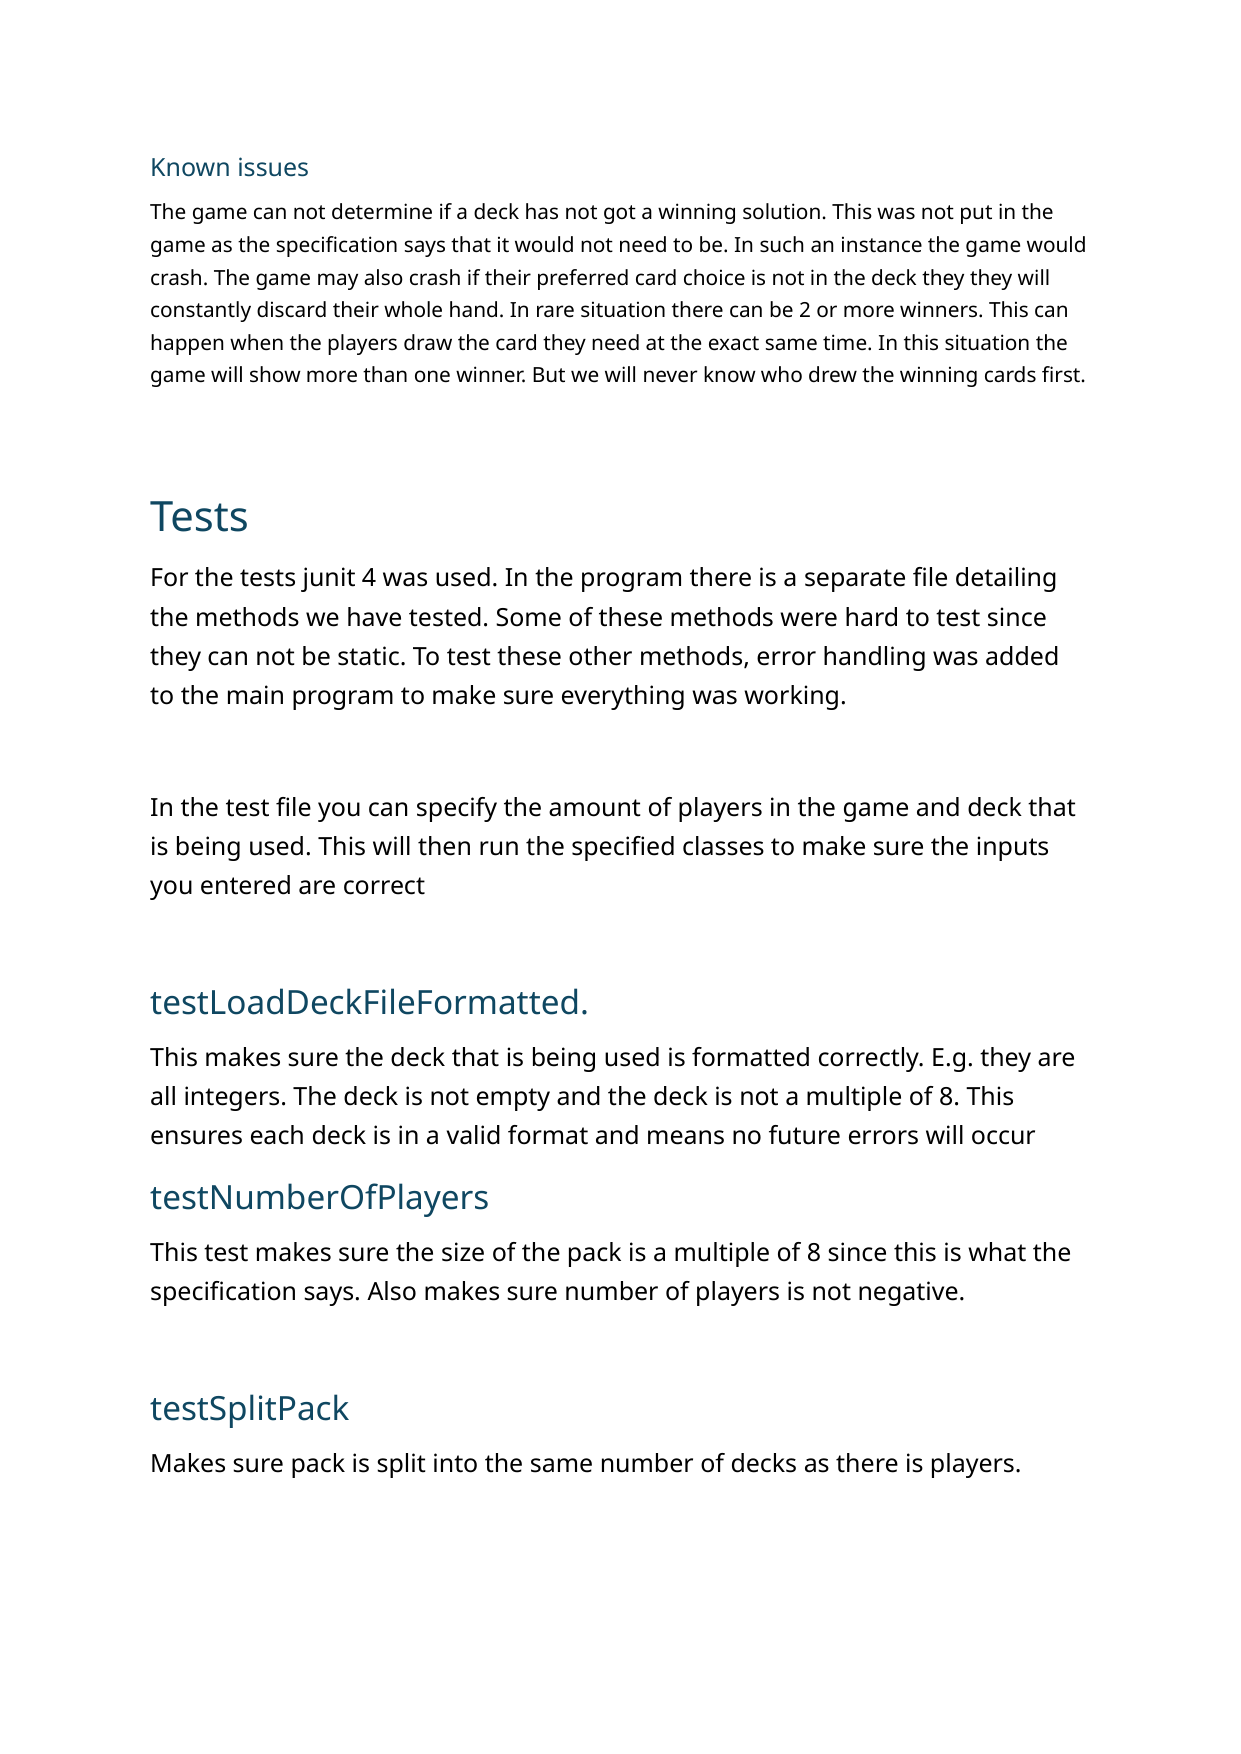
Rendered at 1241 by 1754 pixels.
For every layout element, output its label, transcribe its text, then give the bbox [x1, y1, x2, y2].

subtitle Tests [150, 486, 1090, 543]
text For the tests junit 4 was used. In the program there is a separate file detailing the methods we have tested. Some of these methods were hard to test since they can not be static. To test these other methods, error handling was added to the main program to make sure everything was working. [150, 560, 1090, 712]
subtitle testNumberOfPlayers [150, 1174, 1090, 1219]
subtitle Known issues [150, 150, 1090, 184]
subtitle testSplitPack [150, 1385, 1090, 1431]
text This makes sure the deck that is being used is formatted correctly. E.g. they are all integers. The deck is not empty and the deck is not a multiple of 8. This ensures each deck is in a valid format and means no future errors will occur [150, 1040, 1090, 1152]
text Makes sure pack is split into the same number of decks as there is players. [150, 1446, 1090, 1480]
text In the test file you can specify the amount of players in the game and deck that is being used. This will then run the specified classes to make sure the inputs you entered are correct [150, 789, 1090, 902]
subtitle testLoadDeckFileFormatted. [150, 979, 1090, 1024]
text This test makes sure the size of the pack is a multiple of 8 since this is what the specification says. Also makes sure number of players is not negative. [150, 1234, 1090, 1308]
text The game can not determine if a deck has not got a winning solution. This was not put in the game as the specification says that it would not need to be. In such an instance the game would crash. The game may also crash if their preferred card choice is not in the deck they they will constantly discard their whole hand. In rare situation there can be 2 or more winners. This can happen when the players draw the card they need at the exact same time. In this situation the game will show more than one winner. But we will never know who drew the winning cards first. [150, 197, 1090, 389]
